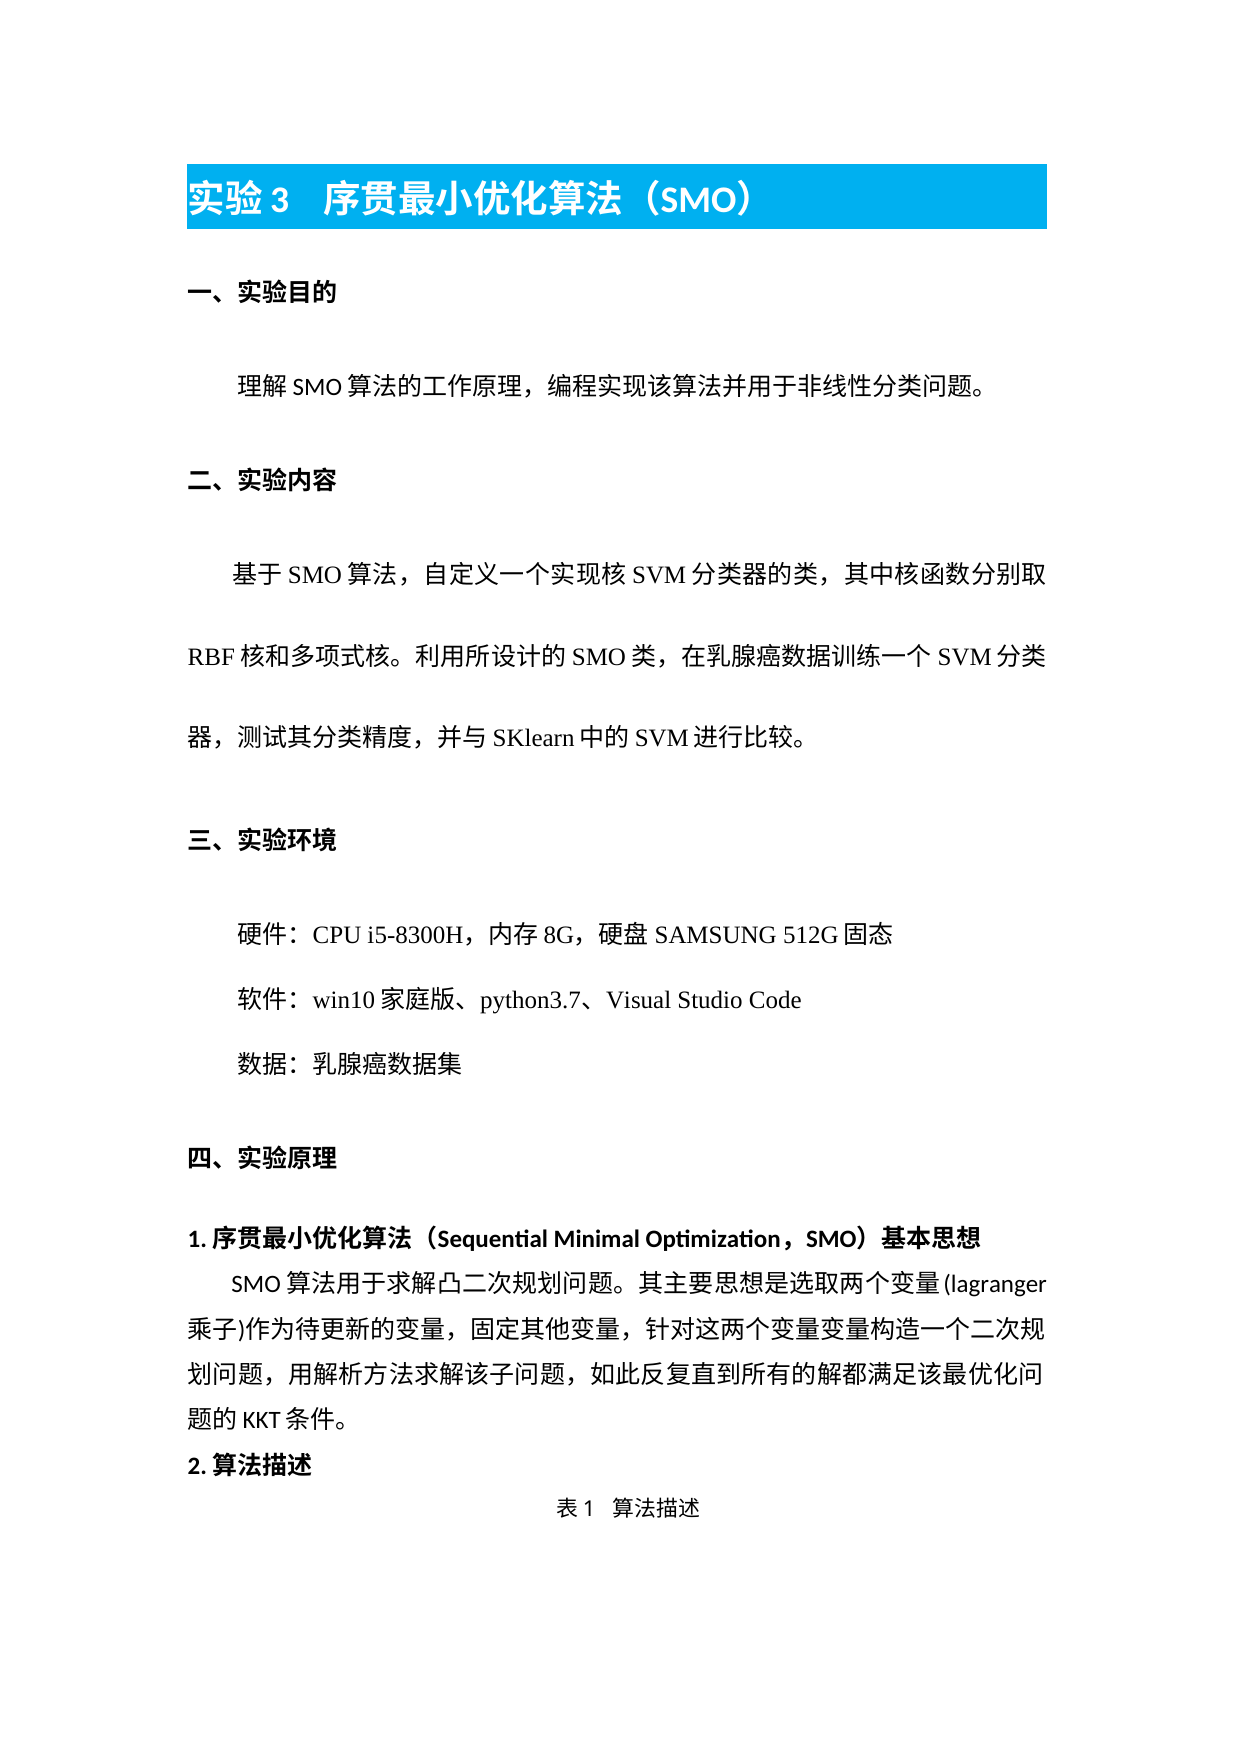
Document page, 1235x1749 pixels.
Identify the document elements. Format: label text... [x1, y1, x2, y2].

text 实验3 序贯最小优化算法（SMO） [187, 164, 1047, 229]
text 基于SMO算法，自定义一个实现核SVM分类器的类，其中核函数分别取RBF核和多项式核。利用所设计的SMO类，在乳腺癌数据训练一个SVM分类器，测试其分类精度，并与SKlearn中的SVM进行比较。 [187, 540, 1047, 768]
subtitle 二、实验内容 [187, 446, 1047, 511]
text 数据：乳腺癌数据集 [187, 1030, 1047, 1095]
text SMO算法用于求解凸二次规划问题。其主要思想是选取两个变量(lagranger 乘子)作为待更新的变量，固定其他变量，针对这两个变量变量构造一个二次规划问题，用解析方法求解该子问题，如此反复直到所有的解都满足该最优化问题的KKT条件。 [187, 1264, 1047, 1436]
text 2. 算法描述 [187, 1445, 1047, 1481]
subtitle 三、实验环境 [187, 806, 1047, 871]
text 硬件：CPU i5-8300H，内存8G，硬盘 SAMSUNG 512G固态 [187, 900, 1047, 965]
text 表1 算法描述 [187, 1491, 1047, 1523]
subtitle 一、实验目的 [187, 258, 1047, 323]
text 理解SMO算法的工作原理，编程实现该算法并用于非线性分类问题。 [187, 352, 1047, 417]
text 软件：win10家庭版、python3.7、Visual Studio Code [187, 965, 1047, 1030]
text 1. 序贯最小优化算法（Sequential Minimal Optimization，SMO）基本思想 [187, 1219, 1047, 1255]
subtitle 四、实验原理 [187, 1124, 1047, 1189]
